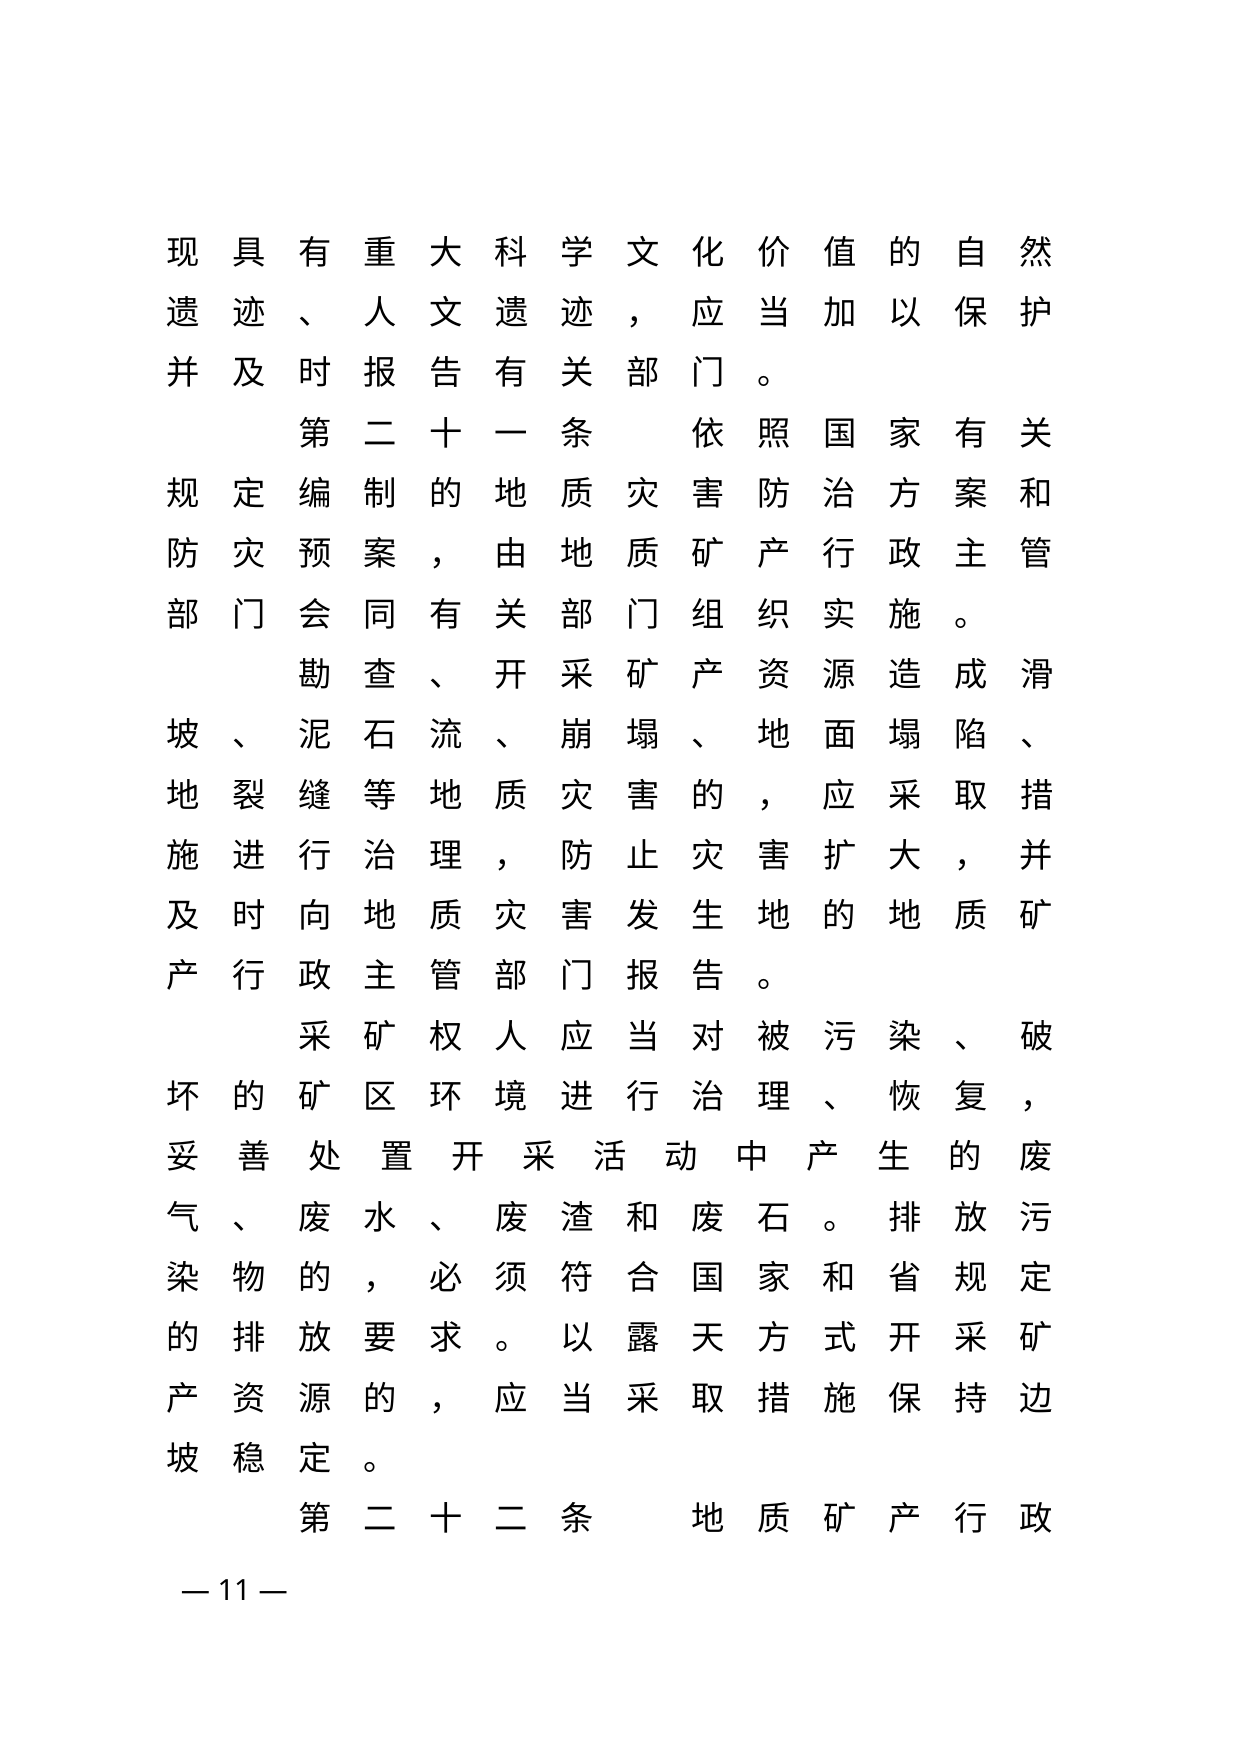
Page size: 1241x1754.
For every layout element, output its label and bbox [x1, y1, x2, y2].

text [167, 219, 1085, 1546]
